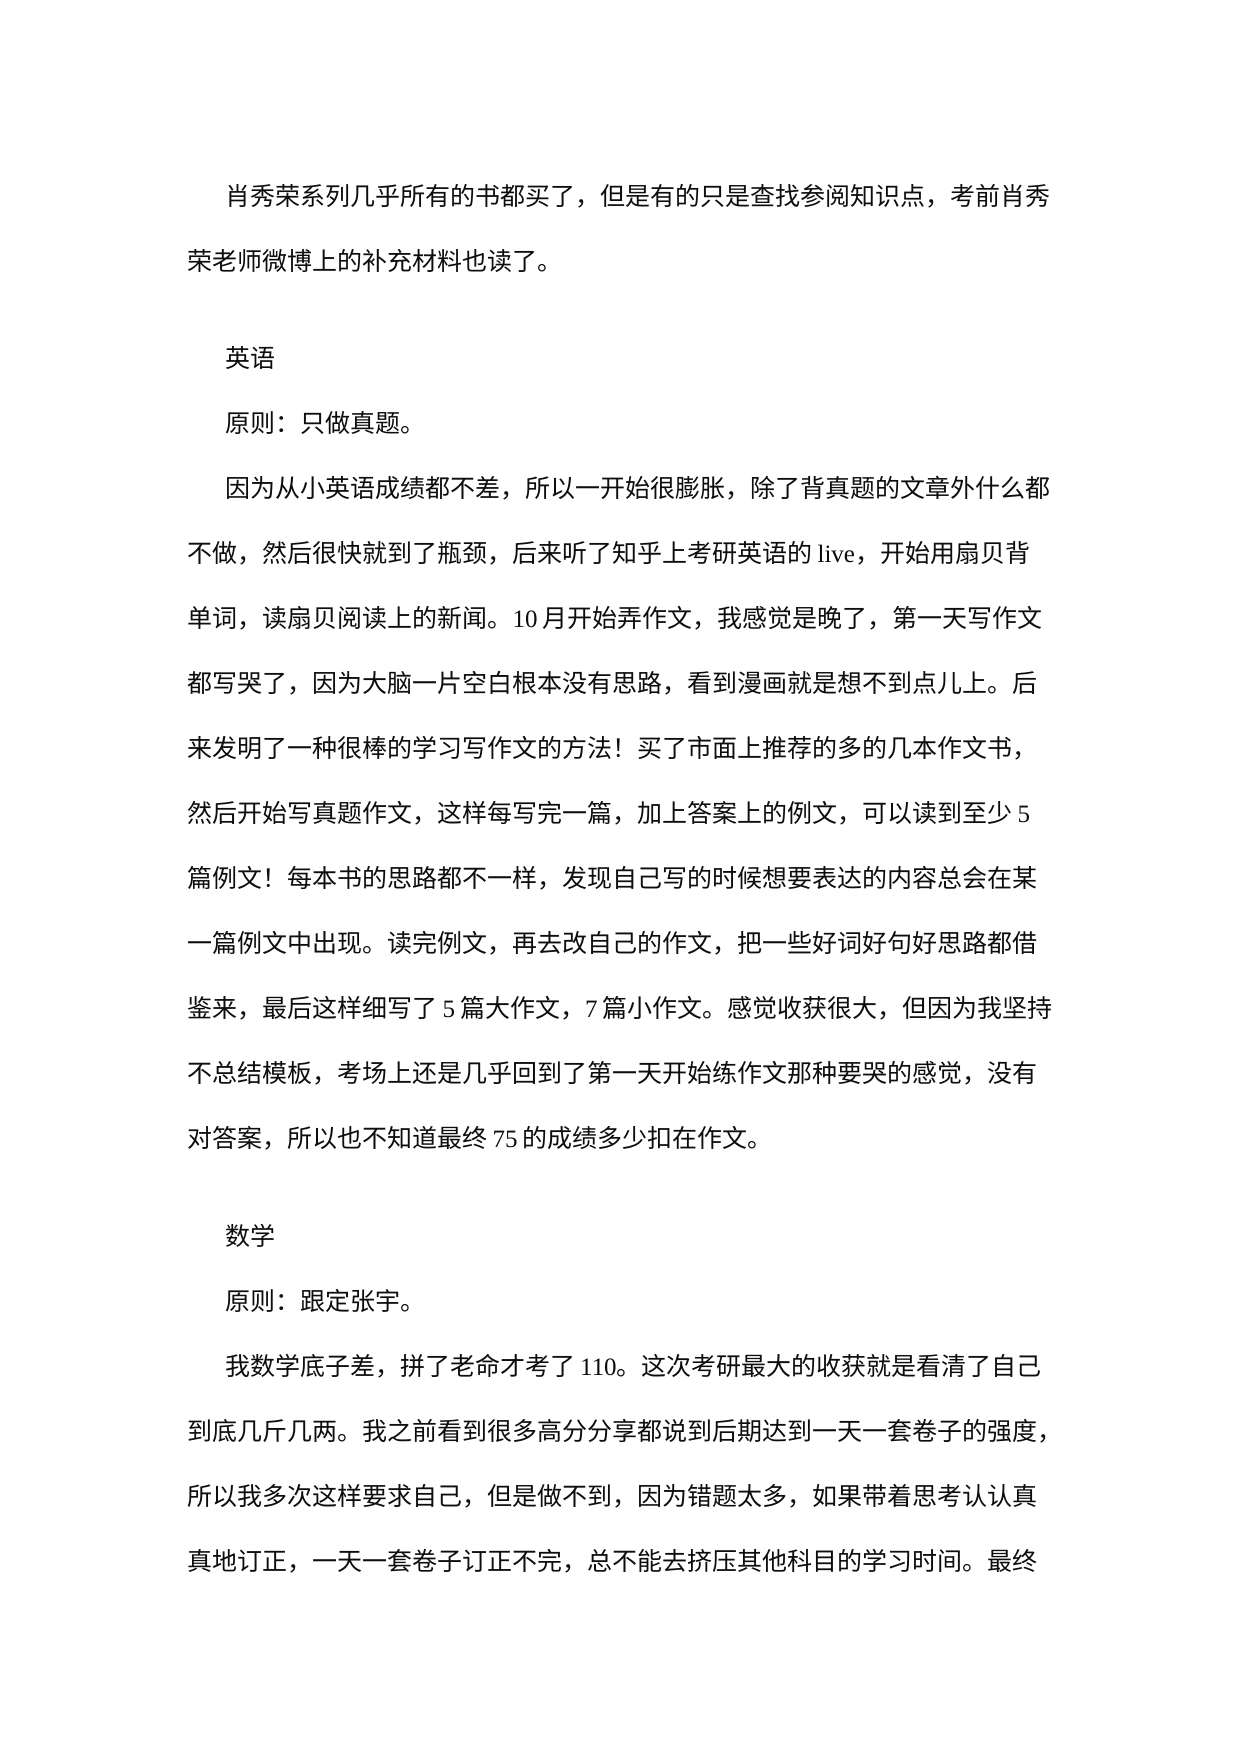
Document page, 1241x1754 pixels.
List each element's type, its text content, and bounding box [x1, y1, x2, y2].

text 肖秀荣系列几乎所有的书都买了，但是有的只是查找参阅知识点，考前肖秀荣老师微博上的补充材料也读了。 [187, 162, 1053, 292]
text 原则：只做真题。 [187, 389, 1053, 454]
text 因为从小英语成绩都不差，所以一开始很膨胀，除了背真题的文章外什么都不做，然后很快就到了瓶颈，后来听了知乎上考研英语的live，开始用扇贝背单词，读扇贝阅读上的新闻。10月开始弄作文，我感觉是晚了，第一天写作文都写哭了，因为大脑一片空白根本没有思路，看到漫画就是想不到点儿上。后来发明了一种很棒的学习写作文的方法！买了市面上推荐的多的几本作文书，然后开始写真题作文，这样每写完一篇，加上答案上的例文，可以读到至少5篇例文！每本书的思路都不一样，发现自己写的时候想要表达的内容总会在某一篇例文中出现。读完例文，再去改自己的作文，把一些好词好句好思路都借鉴来，最后这样细写了5篇大作文，7篇小作文。感觉收获很大，但因为我坚持不总结模板，考场上还是几乎回到了第一天开始练作文那种要哭的感觉，没有对答案，所以也不知道最终75的成绩多少扣在作文。 [187, 454, 1053, 1169]
text 英语 [187, 324, 1053, 389]
text 数学 [187, 1202, 1053, 1267]
text 原则：跟定张宇。 [187, 1267, 1053, 1332]
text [187, 1332, 1053, 1592]
